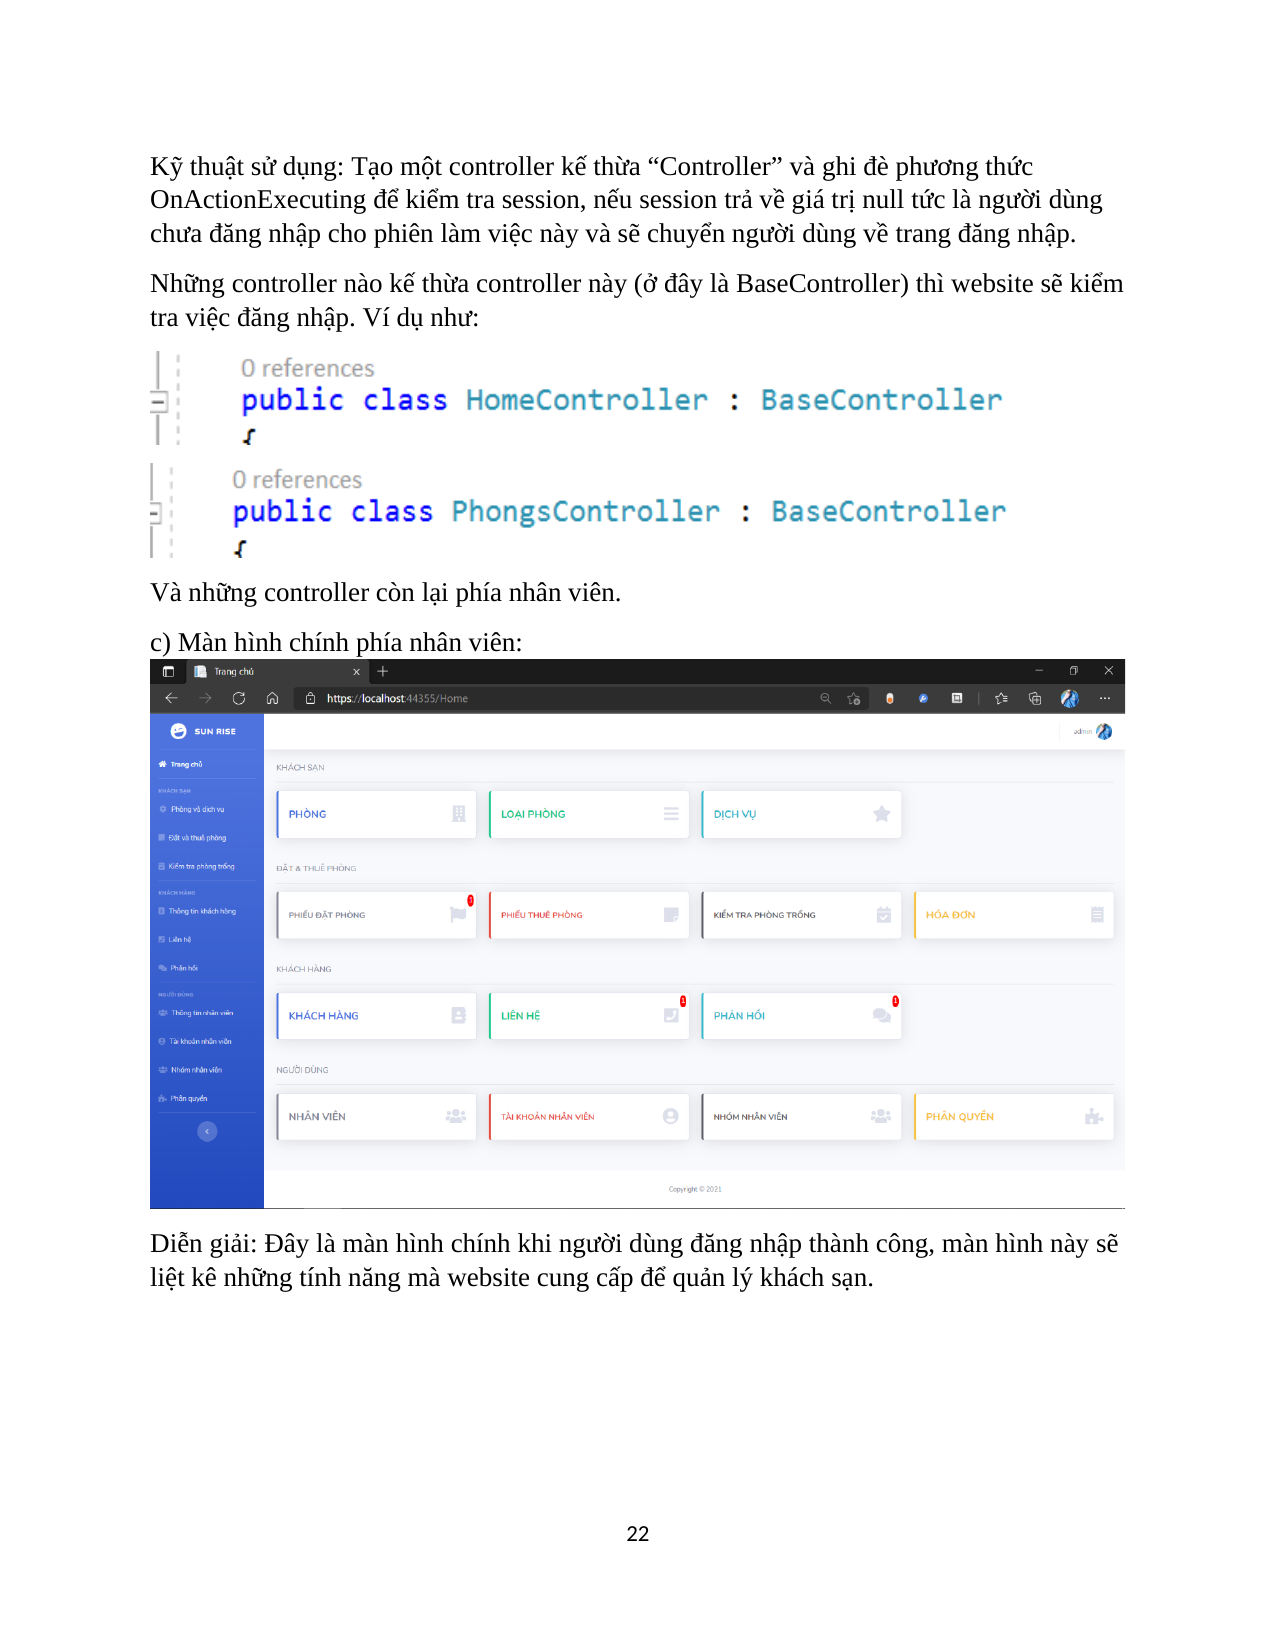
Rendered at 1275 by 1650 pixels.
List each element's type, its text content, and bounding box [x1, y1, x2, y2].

text Những controller nào kế thừa controller này (ở đây là BaseController) thì website sẽ kiểm tra việc đăng nhập. Ví dụ như: [150, 267, 1125, 332]
picture [150, 463, 1082, 558]
text Và những controller còn lại phía nhân viên. [150, 576, 1125, 607]
text c) Màn hình chính phía nhân viên: [150, 626, 1125, 659]
picture [150, 351, 1104, 445]
text Diễn giải: Đây là màn hình chính khi người dùng đăng nhập thành công, màn hình này sẽ liệt kê những tính năng mà website cung cấp để quản lý khách sạn. [150, 1227, 1125, 1292]
picture [150, 659, 1125, 1209]
text Kỹ thuật sử dụng: Tạo một controller kế thừa “Controller” và ghi đè phương thức OnActionExecuting để kiểm tra session, nếu session trả về giá trị null tức là người dùng chưa đăng nhập cho phiên làm việc này và sẽ chuyển người dùng về trang đăng nhập. [150, 150, 1125, 248]
